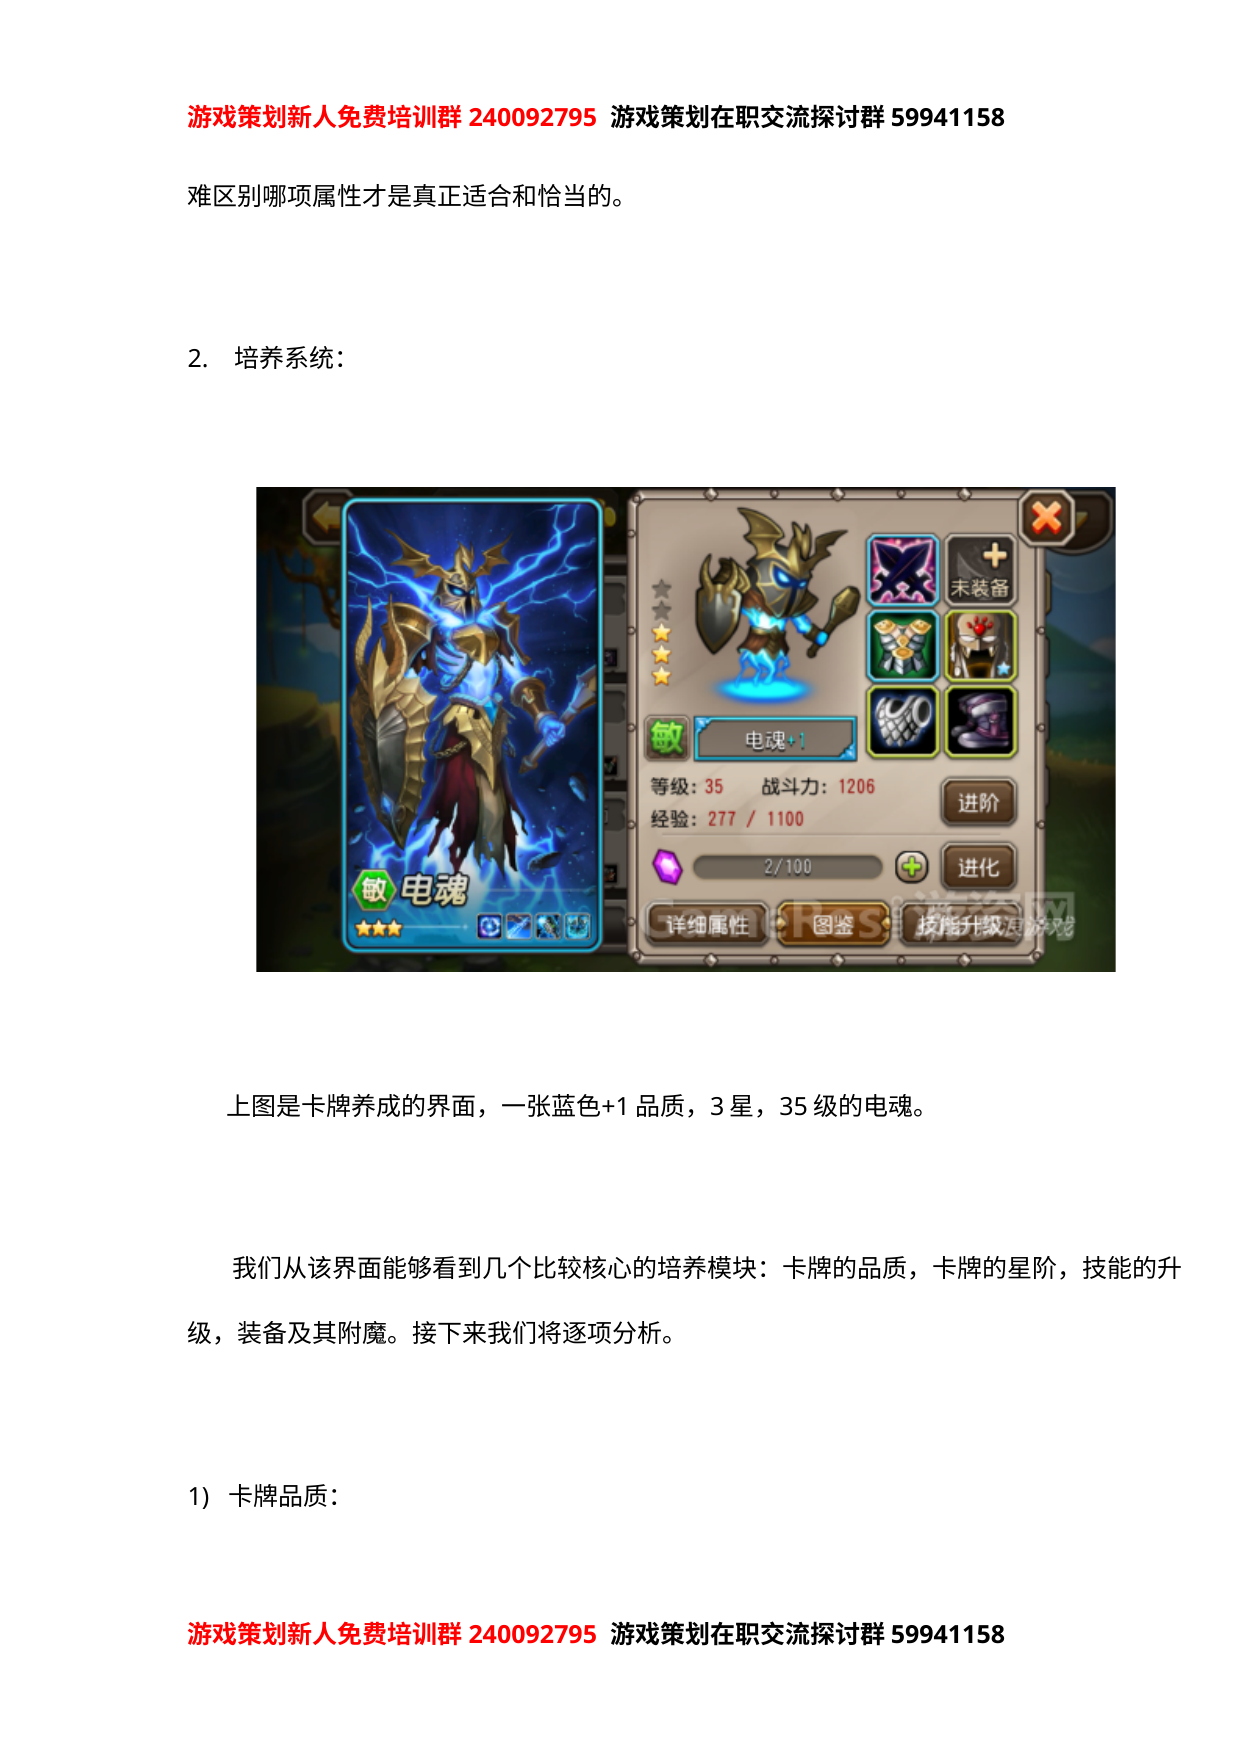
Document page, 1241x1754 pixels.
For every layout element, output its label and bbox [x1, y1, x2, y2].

picture [256, 487, 1116, 972]
table_header [188, 162, 1184, 1592]
